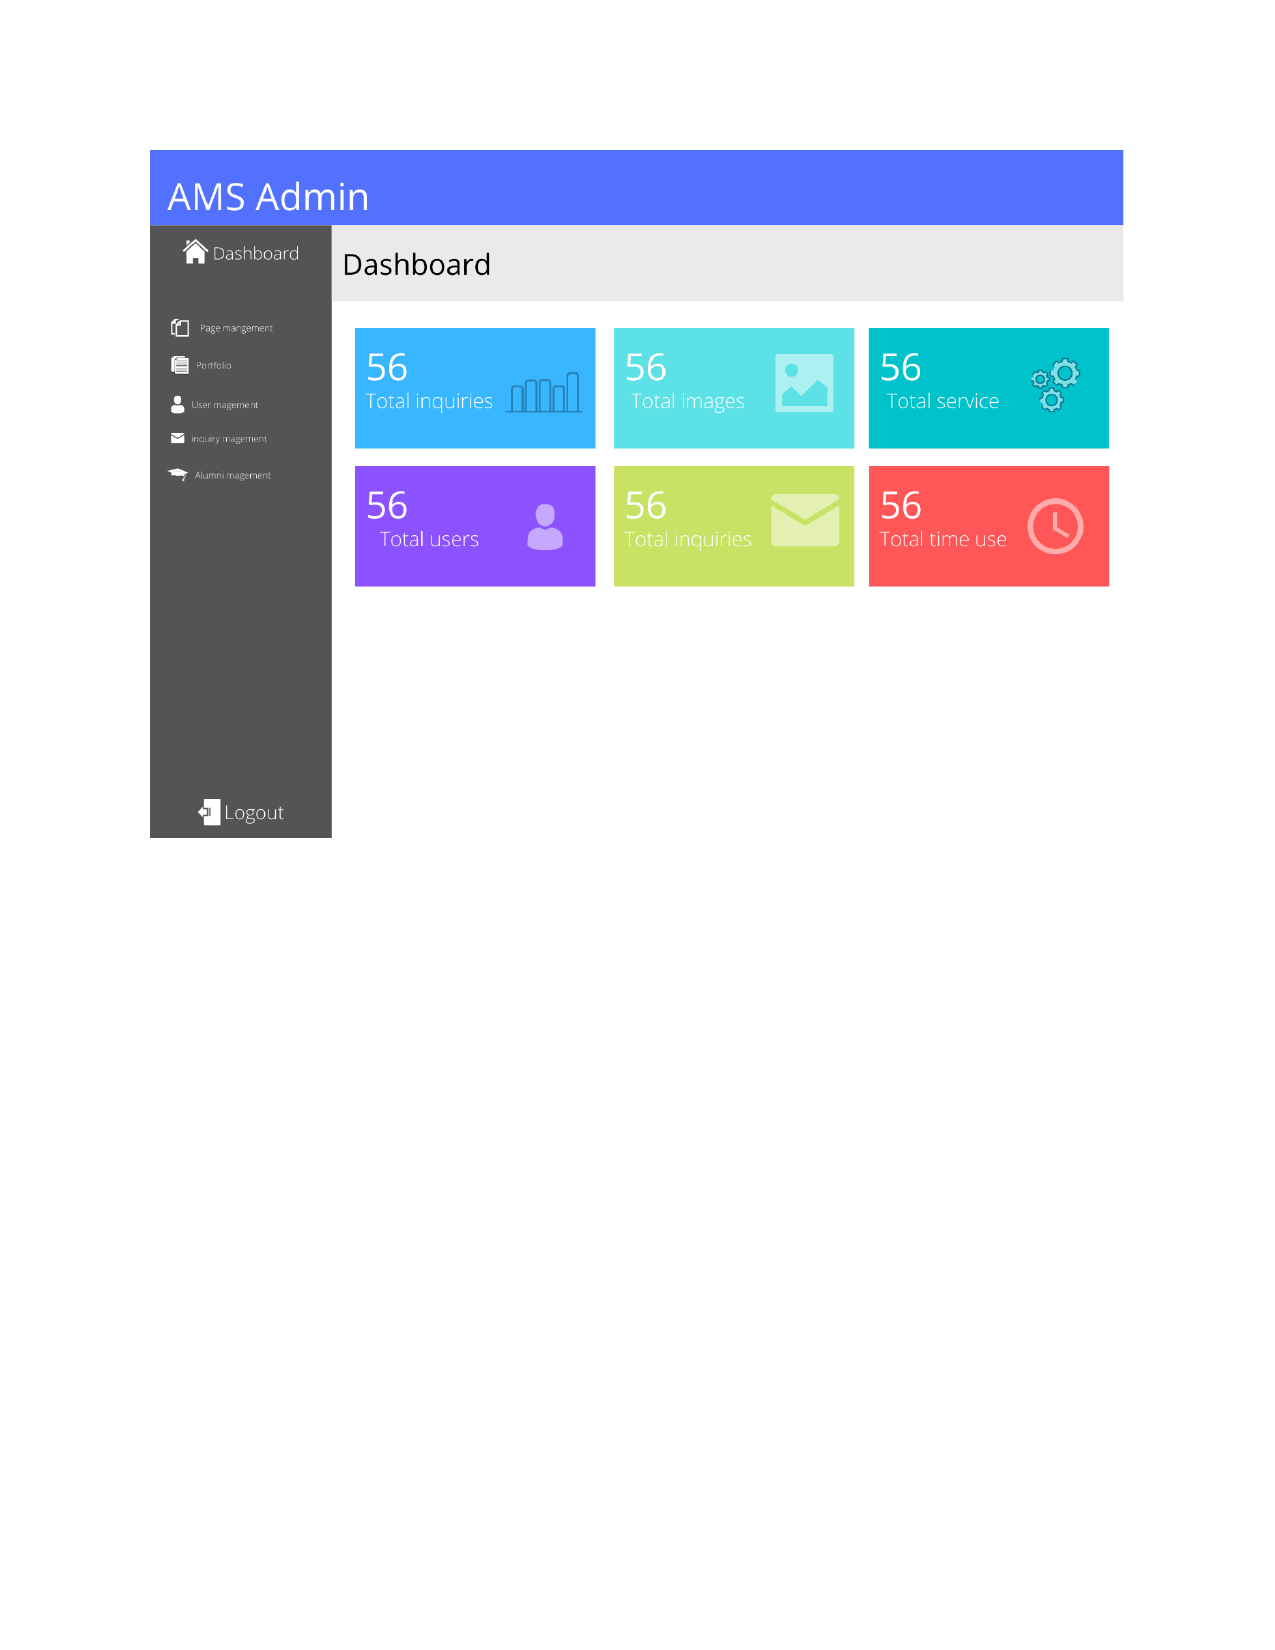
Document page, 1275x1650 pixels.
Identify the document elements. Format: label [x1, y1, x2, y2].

picture [150, 150, 1124, 838]
